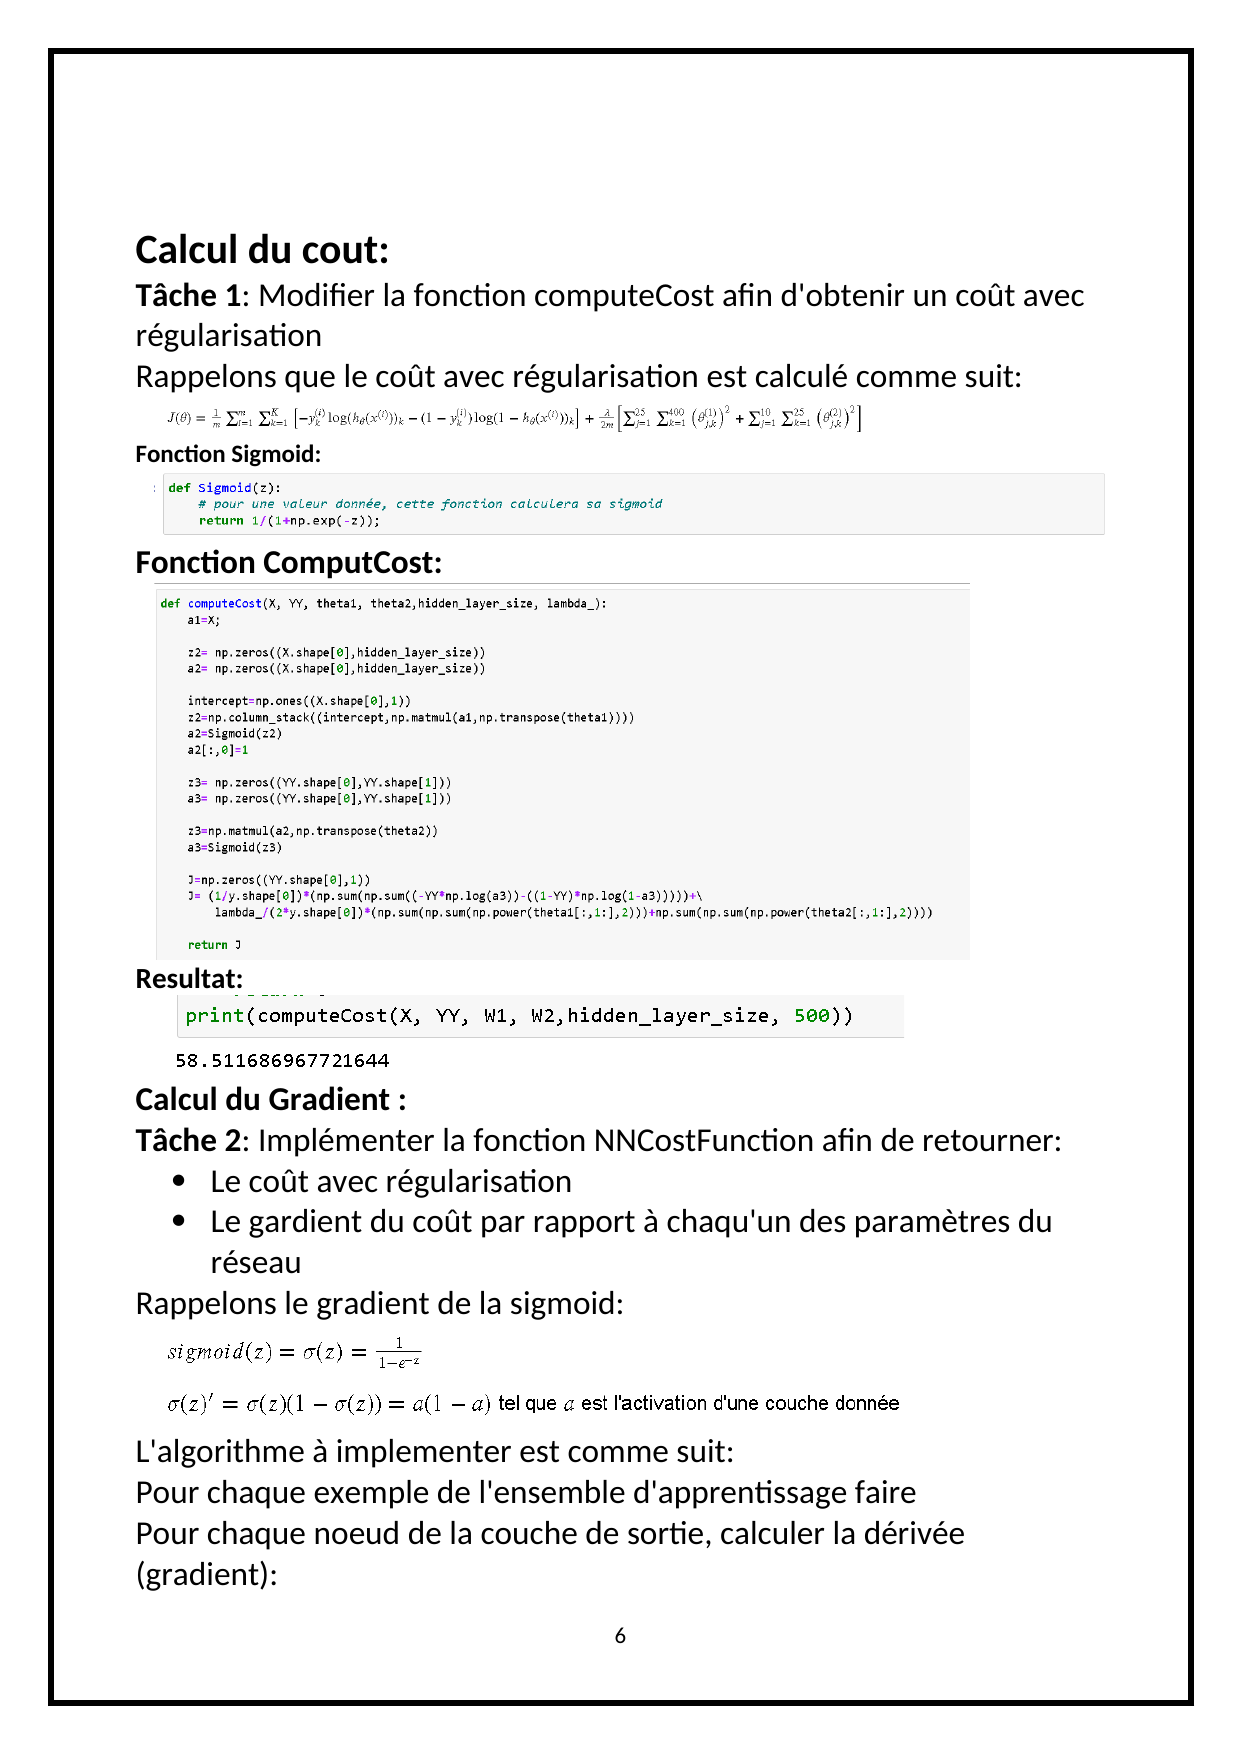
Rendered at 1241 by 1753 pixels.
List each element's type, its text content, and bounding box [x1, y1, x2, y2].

text Fonction ComputCost: [135, 541, 1105, 582]
text Rappelons que le coût avec régularisation est calculé comme suit: [135, 355, 1105, 396]
text L'algorithme à implementer est comme suit: [135, 1431, 1105, 1471]
text Calcul du Gradient : [135, 1078, 1105, 1119]
list Le gardient du coût par rapport à chaqu'un des paramètres du réseau [173, 1201, 1105, 1282]
text Rappelons le gradient de la sigmoid: [135, 1282, 1105, 1323]
text Tâche 2: Implémenter la fonction NNCostFunction afin de retourner: [135, 1119, 1105, 1160]
text Pour chaque exemple de l'ensemble d'apprentissage faire [135, 1471, 1105, 1512]
text Fonction Sigmoid: [135, 438, 1105, 468]
text Calcul du cout: [135, 223, 1105, 273]
text Resultat: [135, 960, 1105, 996]
list Le coût avec régularisation [173, 1160, 1105, 1201]
text Pour chaque noeud de la couche de sortie, calculer la dérivée (gradient): [135, 1512, 1105, 1593]
text Tâche 1: Modifier la fonction computeCost afin d'obtenir un coût avec régularisation [135, 273, 1105, 355]
